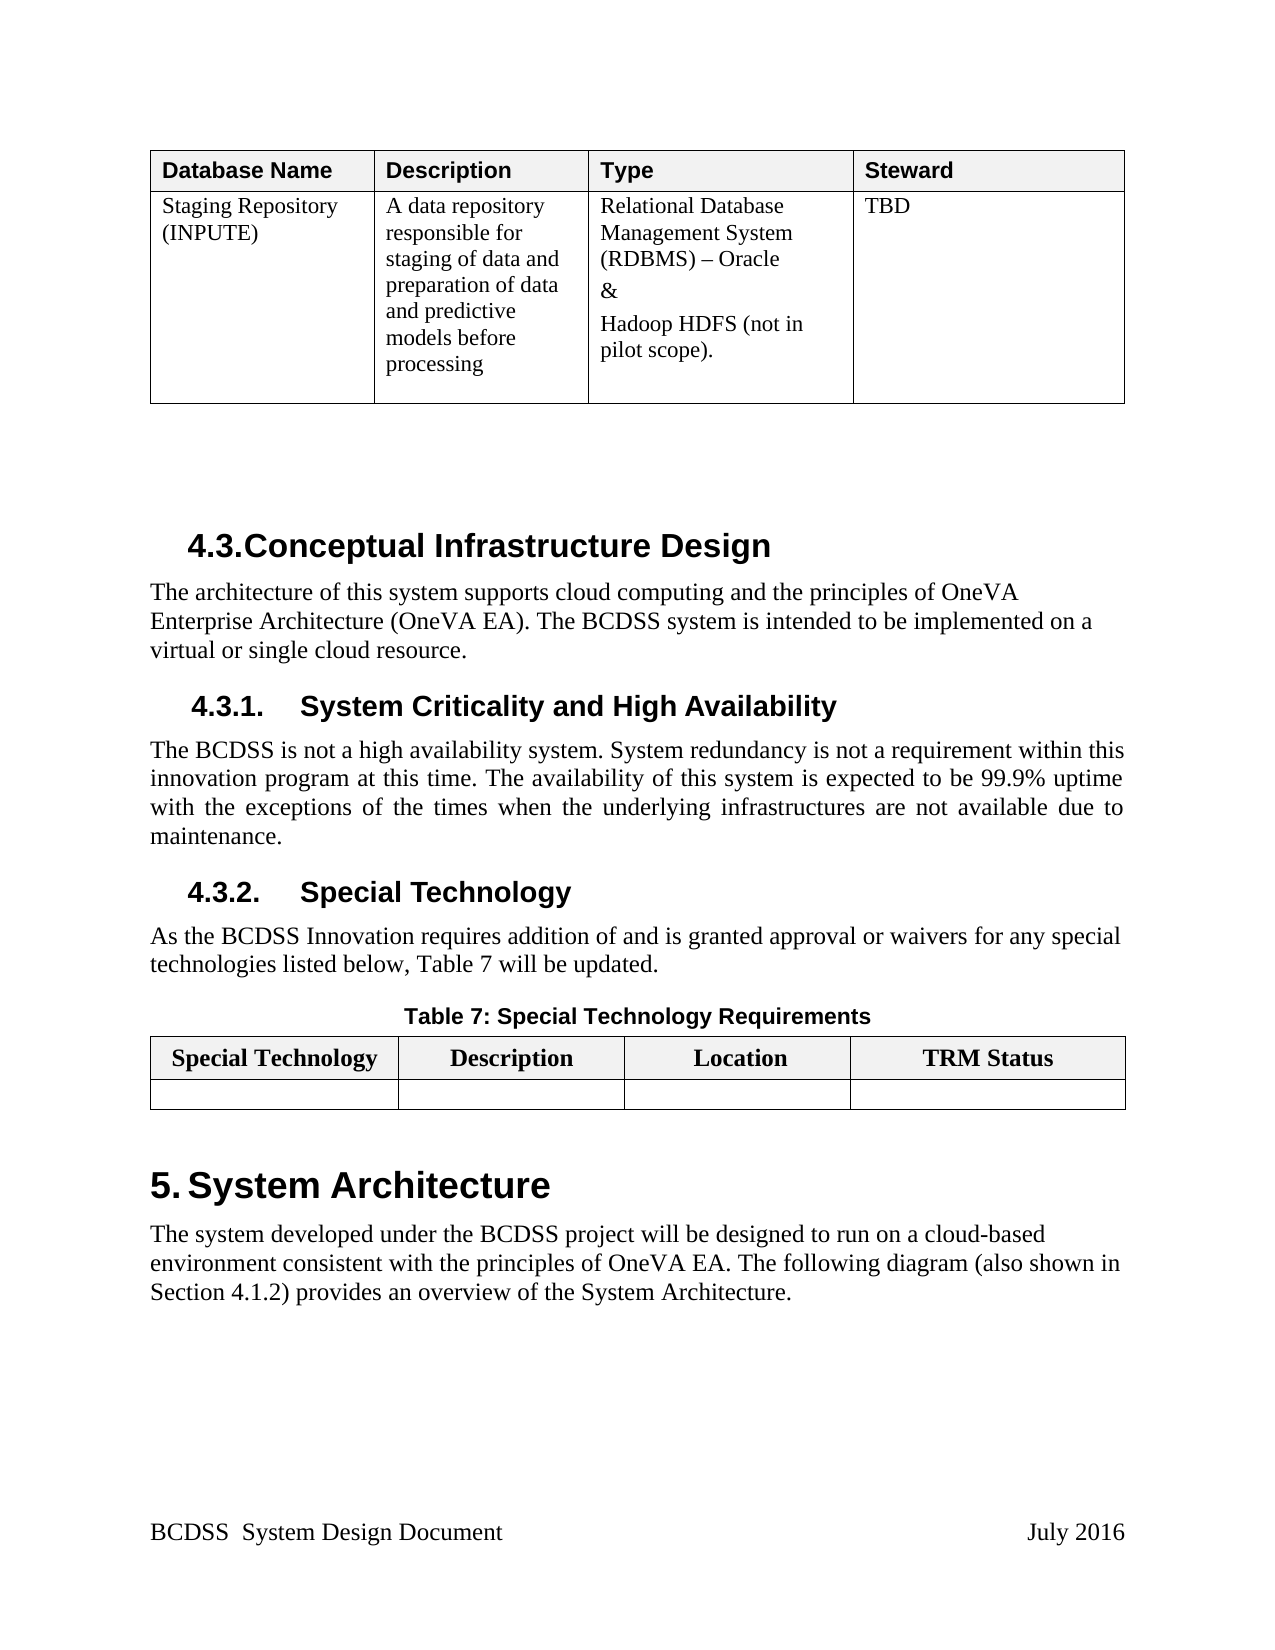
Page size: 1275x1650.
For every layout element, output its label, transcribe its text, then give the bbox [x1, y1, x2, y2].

table_cell A data repository responsible for staging of data and preparation of data and predictive models before processing [375, 192, 588, 403]
table_header TRM Status [851, 1037, 1125, 1079]
table_header Description [399, 1037, 624, 1079]
table_cell Staging Repository (INPUTE) [151, 192, 374, 403]
table_cell [625, 1080, 850, 1109]
text The BCDSS is not a high availability system. System redundancy is not a requirement within this innovation program at this time. The availability of this system is expected to be 99.9% uptime with the exceptions of the times when the underlying infrastructures are not available due to maintenance. [150, 735, 1125, 850]
table_cell [151, 1080, 398, 1109]
table_cell [399, 1080, 624, 1109]
table_header Location [625, 1037, 850, 1079]
subtitle System Architecture [150, 1163, 1125, 1207]
text As the BCDSS Innovation requires addition of and is granted approval or waivers for any special technologies listed below, Table 7 will be updated. [150, 921, 1125, 978]
subtitle System Criticality and High Availability [191, 689, 1125, 722]
table_cell Relational Database Management System (RDBMS) – Oracle & Hadoop HDFS (not in pilot scope). [589, 192, 853, 403]
table_header Description [375, 151, 588, 191]
table_cell TBD [854, 192, 1124, 403]
table_cell [851, 1080, 1125, 1109]
table_header Database Name [151, 151, 374, 191]
text The system developed under the BCDSS project will be designed to run on a cloud-based environment consistent with the principles of OneVA EA. The following diagram (also shown in Section 4.1.2) provides an overview of the System Architecture. [150, 1219, 1125, 1305]
subtitle Special Technology [187, 875, 1125, 908]
table_header Steward [854, 151, 1124, 191]
text The architecture of this system supports cloud computing and the principles of OneVA Enterprise Architecture (OneVA EA). The BCDSS system is intended to be implemented on a virtual or single cloud resource. [150, 577, 1125, 664]
subtitle Conceptual Infrastructure Design [187, 526, 1125, 565]
table_header Special Technology [151, 1037, 398, 1079]
table_header Type [589, 151, 853, 191]
text Table 7: Special Technology Requirements [150, 1003, 1125, 1029]
